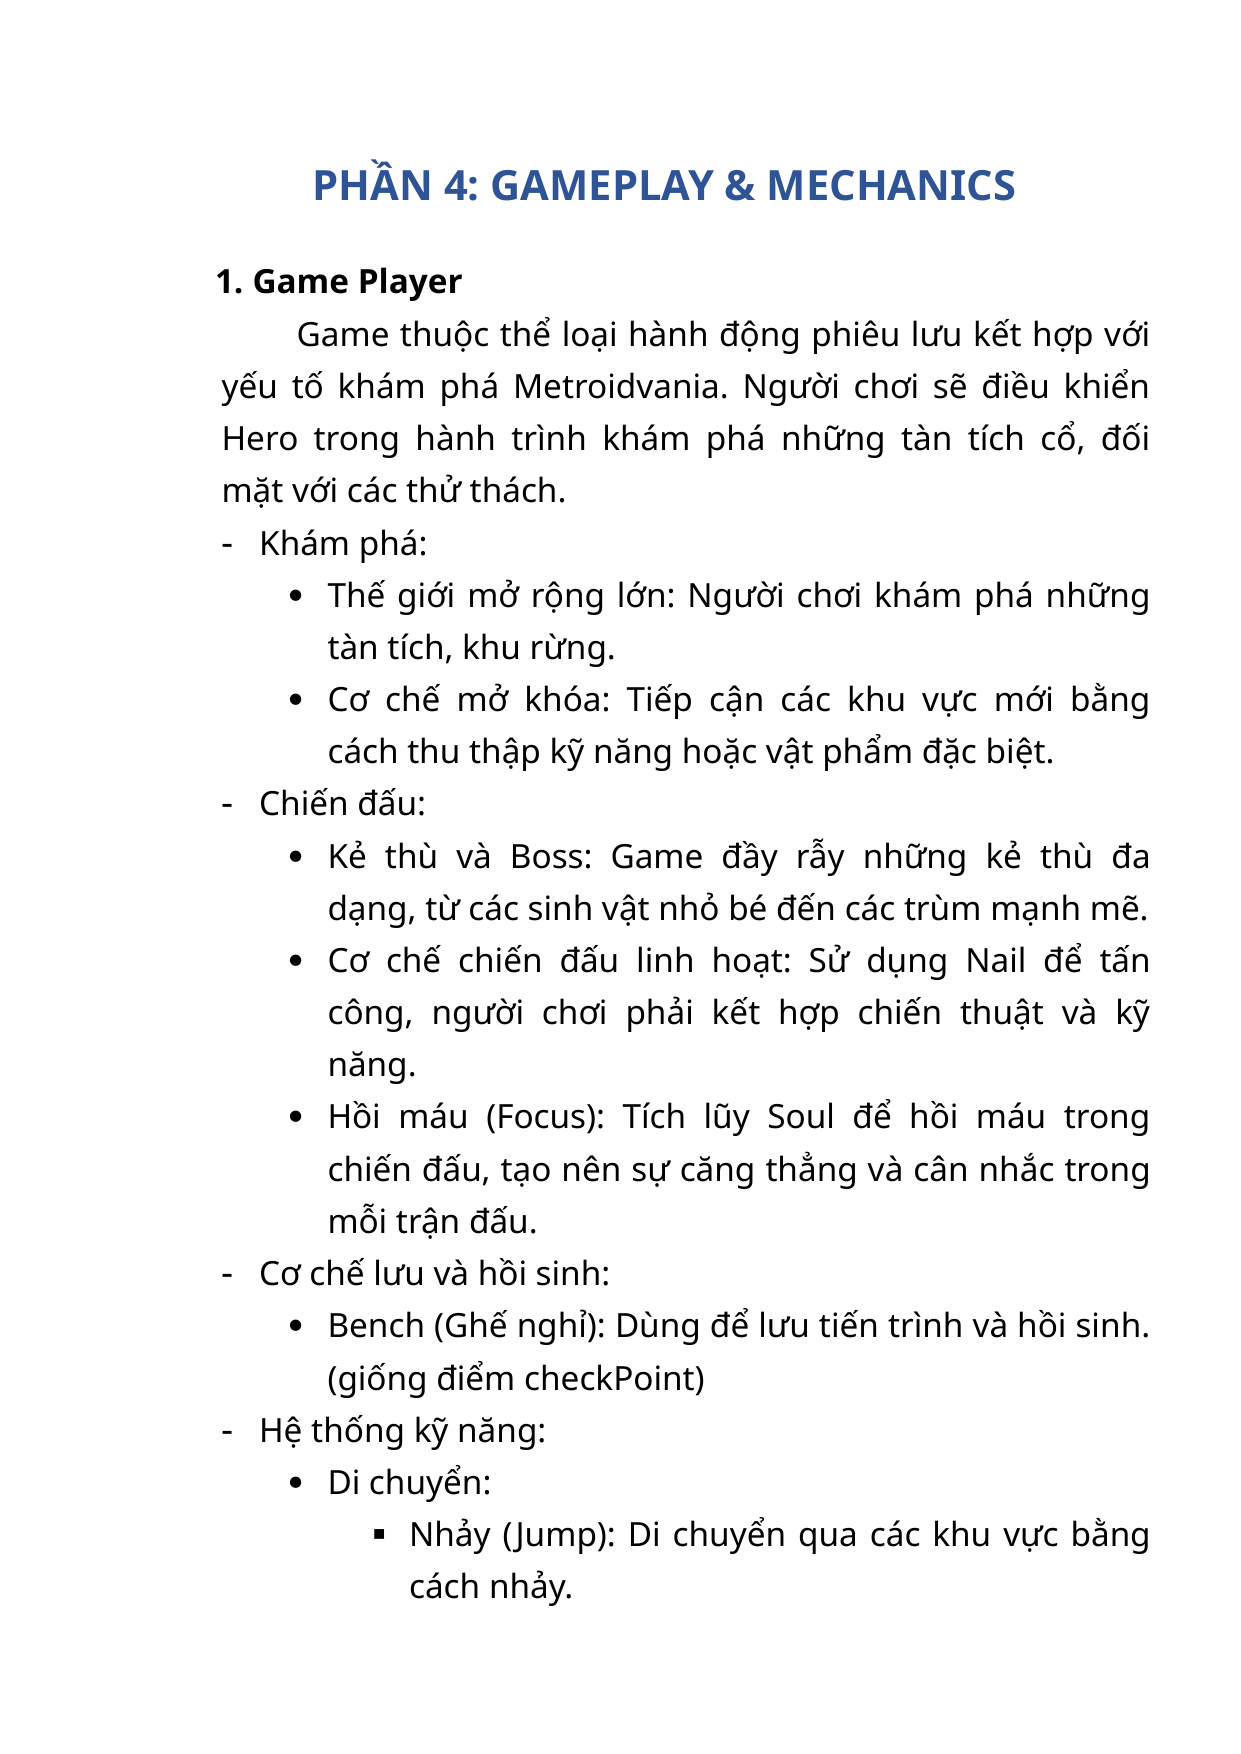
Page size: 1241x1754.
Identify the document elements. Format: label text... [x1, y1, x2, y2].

list Khám phá: [221, 519, 1152, 565]
list Hệ thống kỹ năng: [221, 1406, 1152, 1452]
list Game thuộc thể loại hành động phiêu lưu kết hợp với yếu tố khám phá Metroidvania. Người chơi sẽ điều khiển Hero trong hành trình khám phá những tàn tích cổ, đối mặt với các thử thách. [221, 311, 1152, 512]
list Nhảy (Jump): Di chuyển qua các khu vực bằng cách nhảy. [371, 1511, 1152, 1608]
list Chiến đấu: [221, 780, 1152, 826]
subtitle PHẦN 4: GAMEPLAY & MECHANICS [177, 156, 1152, 212]
list Bench (Ghế nghỉ): Dùng để lưu tiến trình và hồi sinh. (giống điểm checkPoint) [290, 1302, 1152, 1400]
list Cơ chế lưu và hồi sinh: [221, 1250, 1152, 1295]
list Di chuyển: [290, 1459, 1152, 1504]
list Hồi máu (Focus): Tích lũy Soul để hồi máu trong chiến đấu, tạo nên sự căng thẳng và cân nhắc trong mỗi trận đấu. [290, 1093, 1152, 1243]
list Game Player [215, 258, 1152, 304]
list Cơ chế mở khóa: Tiếp cận các khu vực mới bằng cách thu thập kỹ năng hoặc vật phẩm đặc biệt. [290, 676, 1152, 773]
list Kẻ thù và Boss: Game đầy rẫy những kẻ thù đa dạng, từ các sinh vật nhỏ bé đến các trùm mạnh mẽ. [290, 832, 1152, 930]
list Cơ chế chiến đấu linh hoạt: Sử dụng Nail để tấn công, người chơi phải kết hợp chiến thuật và kỹ năng. [290, 937, 1152, 1087]
list Thế giới mở rộng lớn: Người chơi khám phá những tàn tích, khu rừng. [290, 571, 1152, 669]
